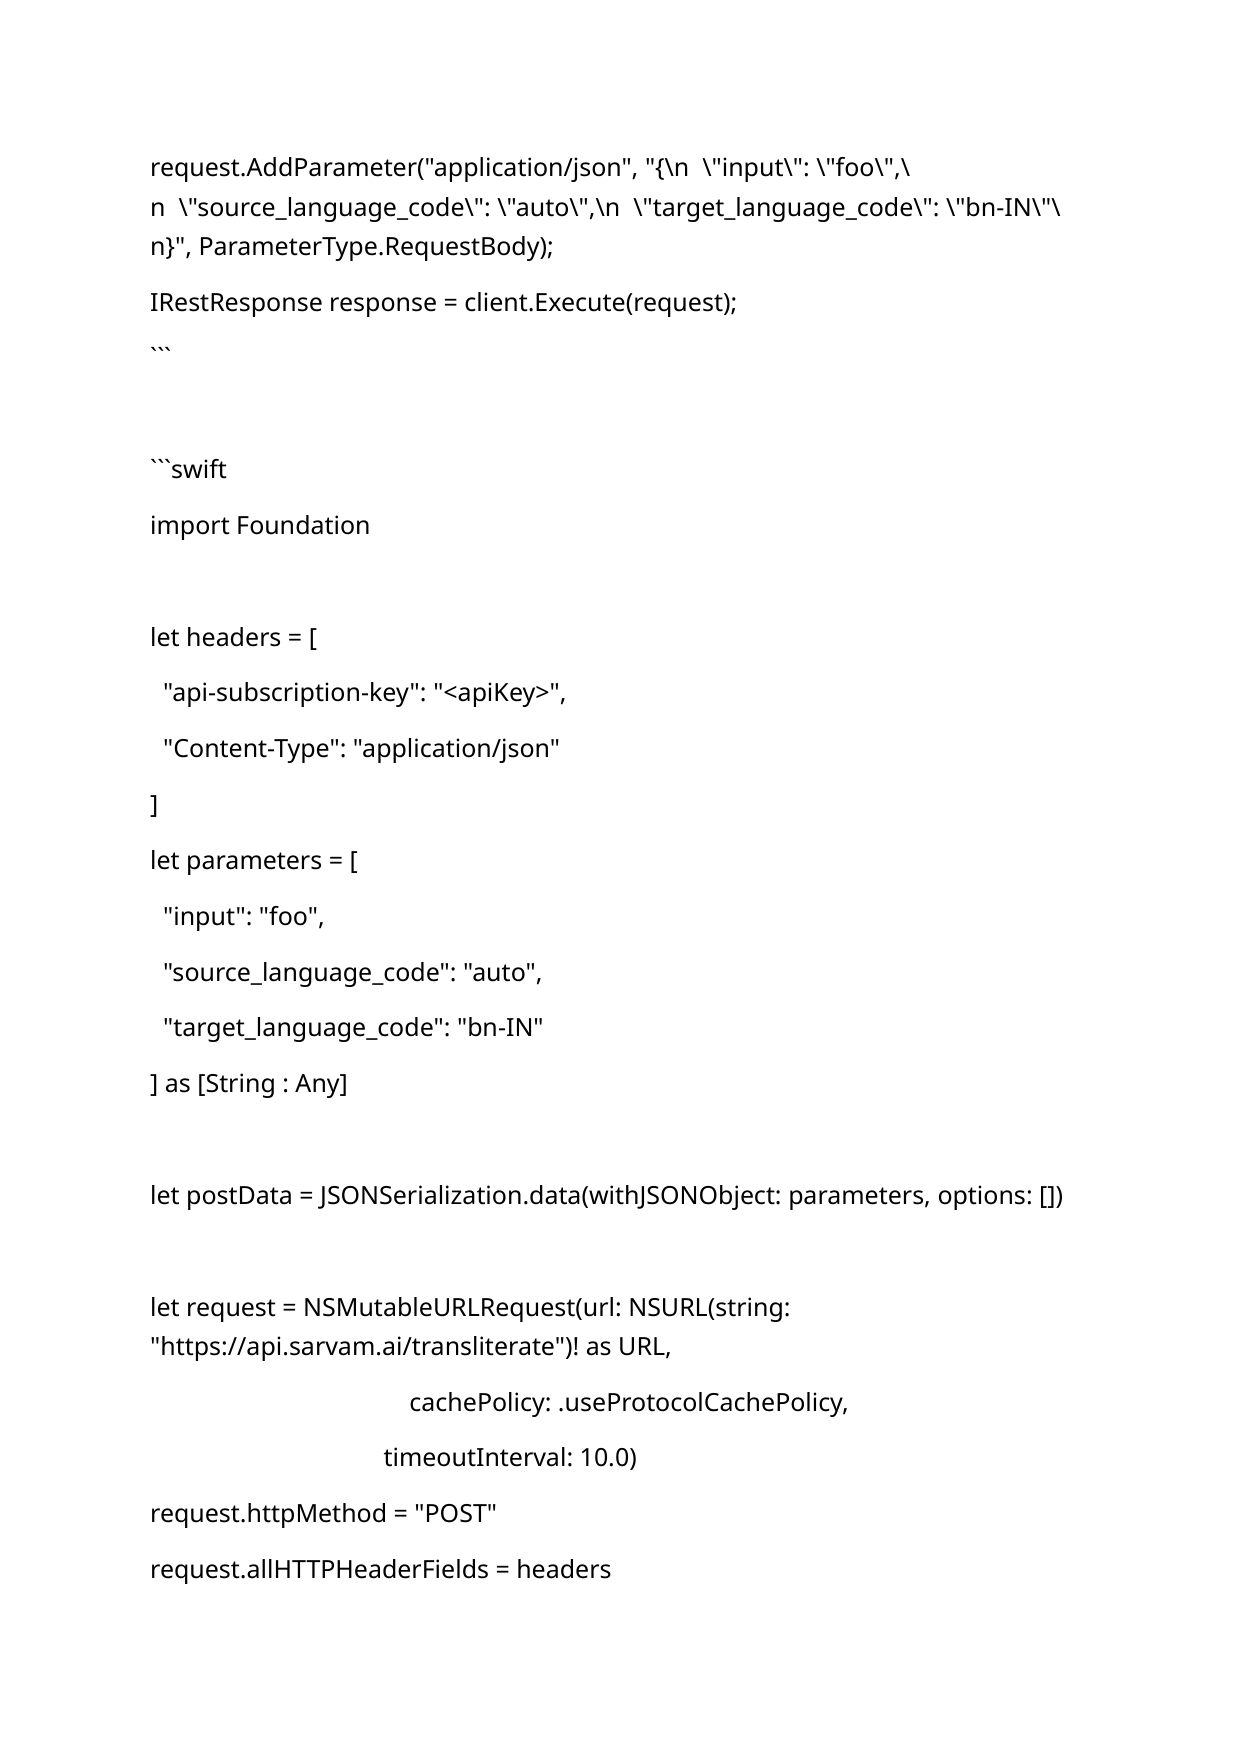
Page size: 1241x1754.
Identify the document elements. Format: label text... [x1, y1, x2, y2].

text timeoutInterval: 10.0) [150, 1440, 1090, 1474]
text "source_language_code": "auto", [150, 954, 1090, 988]
text cachePolicy: .useProtocolCachePolicy, [150, 1384, 1090, 1418]
text "input": "foo", [150, 898, 1090, 932]
text "target_language_code": "bn-IN" [150, 1010, 1090, 1044]
text request.httpMethod = "POST" [150, 1496, 1090, 1530]
text ``` [150, 340, 1090, 374]
text "Content-Type": "application/json" [150, 731, 1090, 765]
text ```swift [150, 452, 1090, 486]
text let headers = [ [150, 619, 1090, 653]
text let request = NSMutableURLRequest(url: NSURL(string: "https://api.sarvam.ai/transliterate")! as URL, [150, 1289, 1090, 1362]
text "api-subscription-key": "<apiKey>", [150, 675, 1090, 709]
text let parameters = [ [150, 842, 1090, 877]
text request.allHTTPHeaderFields = headers [150, 1552, 1090, 1586]
text IRestResponse response = client.Execute(request); [150, 284, 1090, 318]
text import Foundation [150, 507, 1090, 542]
text let postData = JSONSerialization.data(withJSONObject: parameters, options: []) [150, 1177, 1090, 1212]
text ] [150, 787, 1090, 821]
text request.AddParameter("application/json", "{\n \"input\": \"foo\",\n \"source_language_code\": \"auto\",\n \"target_language_code\": \"bn-IN\"\n}", ParameterType.RequestBody); [150, 150, 1090, 262]
text ] as [String : Any] [150, 1066, 1090, 1100]
